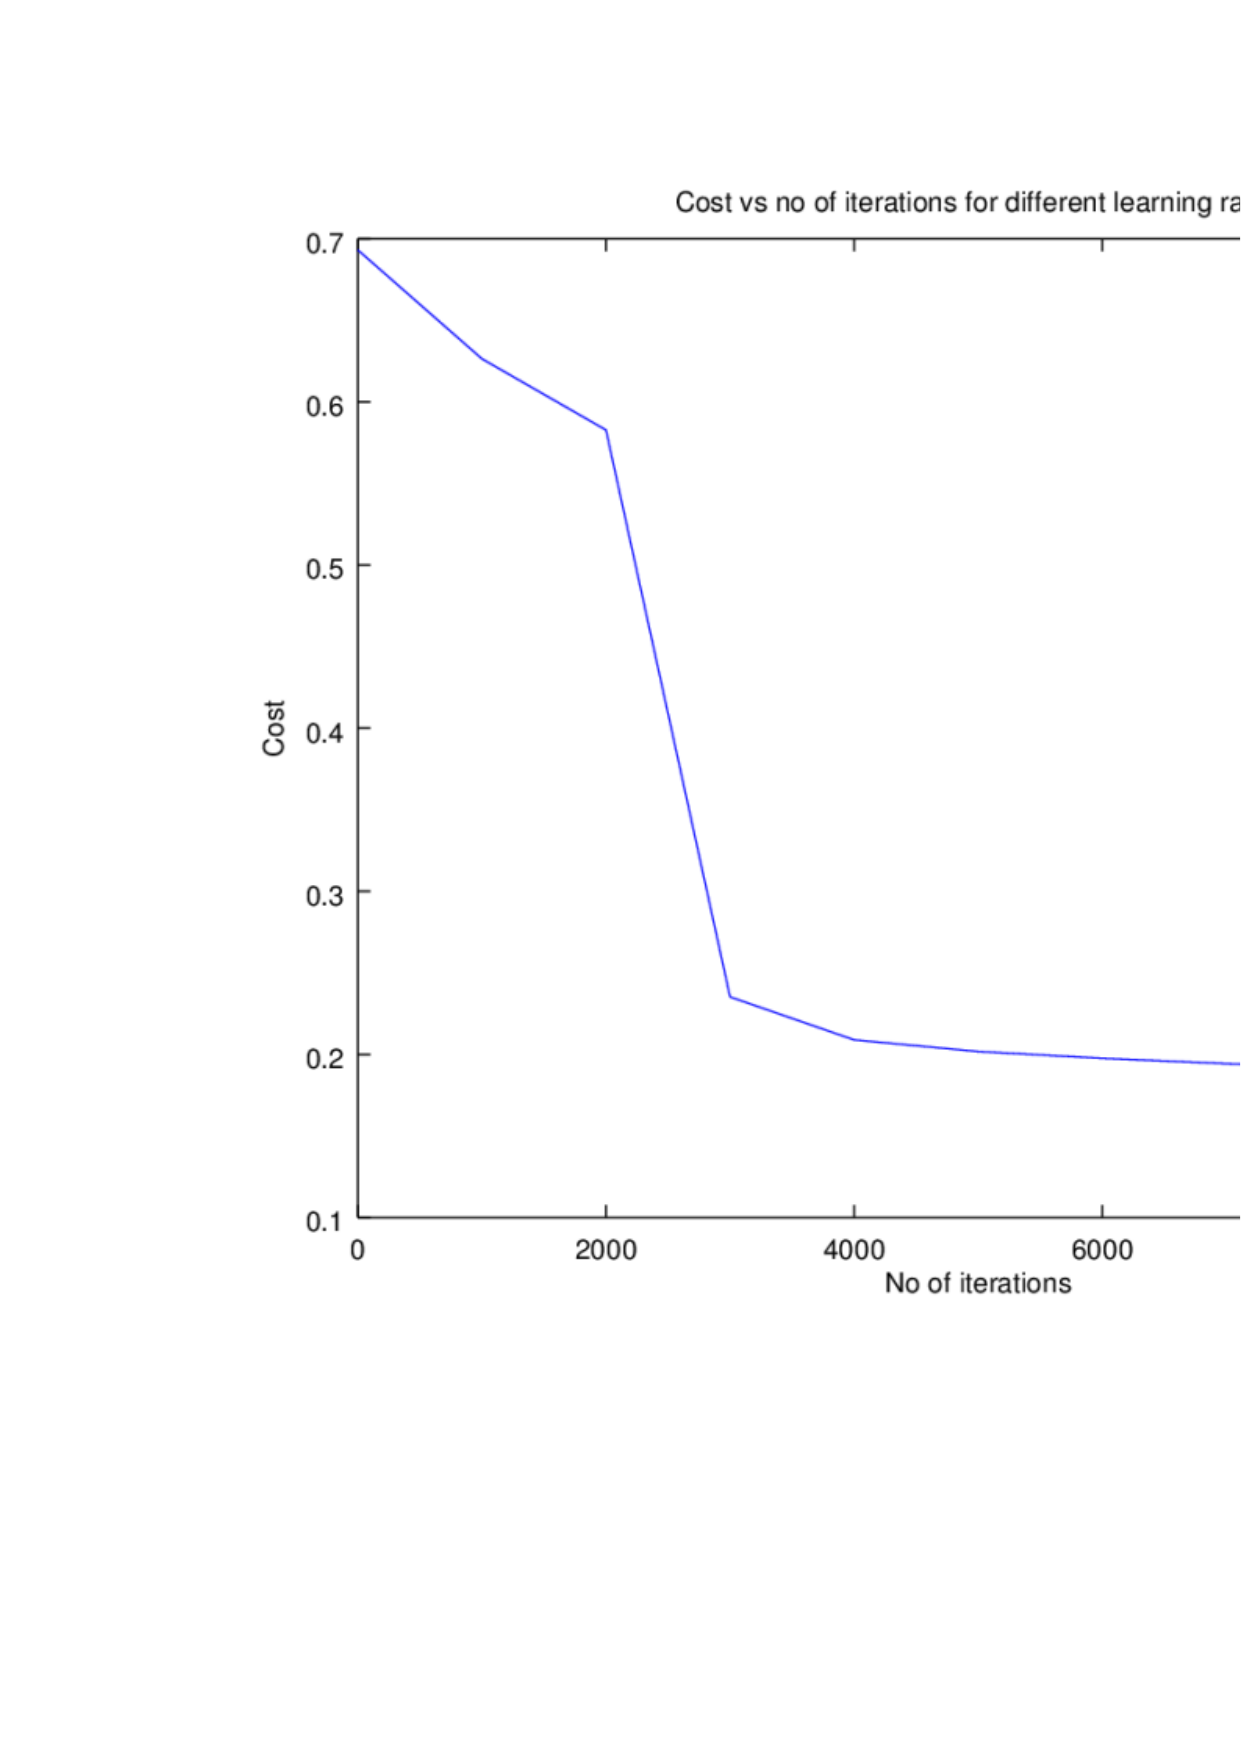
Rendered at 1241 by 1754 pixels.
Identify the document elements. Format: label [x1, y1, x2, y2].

picture [150, 150, 1241, 1350]
